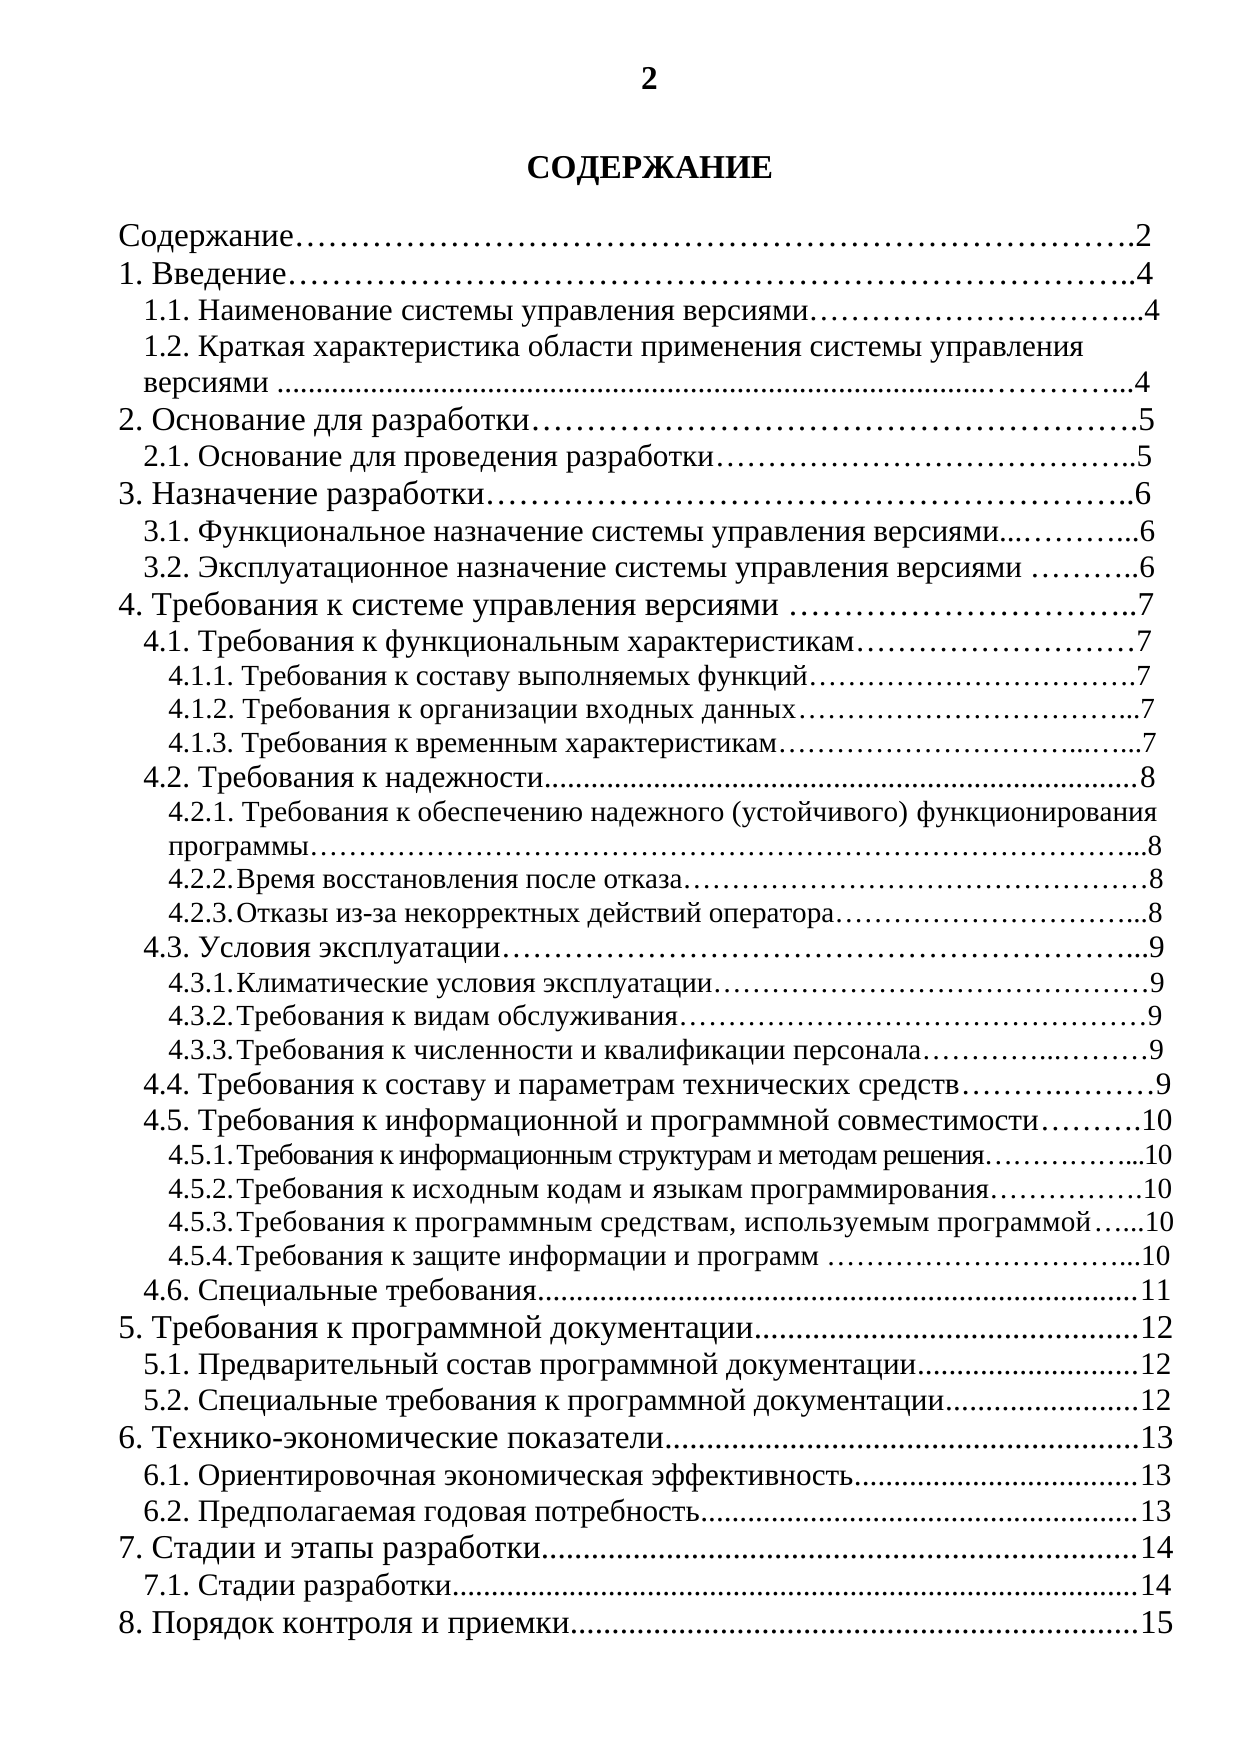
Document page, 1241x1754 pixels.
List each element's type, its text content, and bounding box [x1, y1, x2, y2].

text 6.2. Предполагаемая годовая потребность 13 [143, 1492, 1181, 1528]
text 2. Основание для разработки……………………………………………….5 [118, 399, 1181, 438]
text 4.2.2. Время восстановления после отказа…………………………………………8 [168, 862, 1181, 895]
text 2.1. Основание для проведения разработки…………………………………..5 [143, 438, 1181, 473]
text 7.1. Стадии разработки 14 [143, 1566, 1181, 1602]
text 8. Порядок контроля и приемки 15 [118, 1602, 1181, 1640]
text 3. Назначение разработки…………………………………………………..6 [118, 473, 1181, 512]
text 6. Технико-экономические показатели 13 [118, 1417, 1181, 1456]
text 4.1.2. Требования к организации входных данных……………………………...7 [168, 692, 1181, 725]
text 4.5.4. Требования к защите информации и программ …………………………...10 [168, 1238, 1181, 1271]
text 3.1. Функциональное назначение системы управления версиями...………...6 [143, 512, 1181, 548]
text 4.1.3. Требования к временным характеристикам…………………………...…...7 [168, 725, 1181, 759]
text 5. Требования к программной документации 12 [118, 1307, 1181, 1346]
subtitle Содержание [118, 148, 1181, 186]
text 4.3. Условия эксплуатации……………………………………………………...9 [143, 929, 1181, 965]
text 4.5.2. Требования к исходным кодам и языкам программирования…………….10 [168, 1171, 1181, 1204]
text 4.1.1. Требования к составу выполняемых функций…………………………….7 [168, 658, 1181, 692]
text 1. Введение…………………………………………………………………..4 [118, 253, 1181, 291]
text 4.3.1. Климатические условия эксплуатации………………………………………9 [168, 965, 1181, 998]
text 4.4. Требования к составу и параметрам технических средств……….………9 [143, 1065, 1181, 1101]
text 4.6. Специальные требования 11 [143, 1271, 1181, 1307]
text 4.3.3. Требования к численности и квалификации персонала…………...………9 [168, 1032, 1181, 1065]
text 5.2. Специальные требования к программной документации 12 [143, 1382, 1181, 1417]
text 4. Требования к системе управления версиями …………………………..7 [118, 584, 1181, 622]
text 4.2.1. Требования к обеспечению надежного (устойчивого) функционирования программы…………………………………………………………………………...8 [168, 794, 1181, 862]
text 4.5.1. Требования к информационным структурам и методам решения……………...10 [168, 1137, 1181, 1171]
text 1.1. Наименование системы управления версиями…………………………...4 [143, 291, 1181, 327]
text 4.2.3. Отказы из-за некорректных действий оператора…………………………...8 [168, 895, 1181, 929]
text 1.2. Краткая характеристика области применения системы управления версиями ...........................................................................................…………...4 [143, 327, 1181, 399]
text 4.5.3. Требования к программным средствам, используемым программой…...10 [168, 1204, 1181, 1238]
text 3.2. Эксплуатационное назначение системы управления версиями ………..6 [143, 548, 1181, 584]
text 4.5. Требования к информационной и программной совместимости……….10 [143, 1101, 1181, 1137]
text 5.1. Предварительный состав программной документации 12 [143, 1346, 1181, 1382]
text 4.2. Требования к надежности 8 [143, 759, 1181, 794]
text 4.1. Требования к функциональным характеристикам………………………7 [143, 622, 1181, 658]
text 7. Стадии и этапы разработки 14 [118, 1528, 1181, 1566]
text 4.3.2. Требования к видам обслуживания…………………………………………9 [168, 998, 1181, 1032]
text 6.1. Ориентировочная экономическая эффективность 13 [143, 1456, 1181, 1492]
text Содержание………………………………………………………………….2 [118, 215, 1181, 253]
